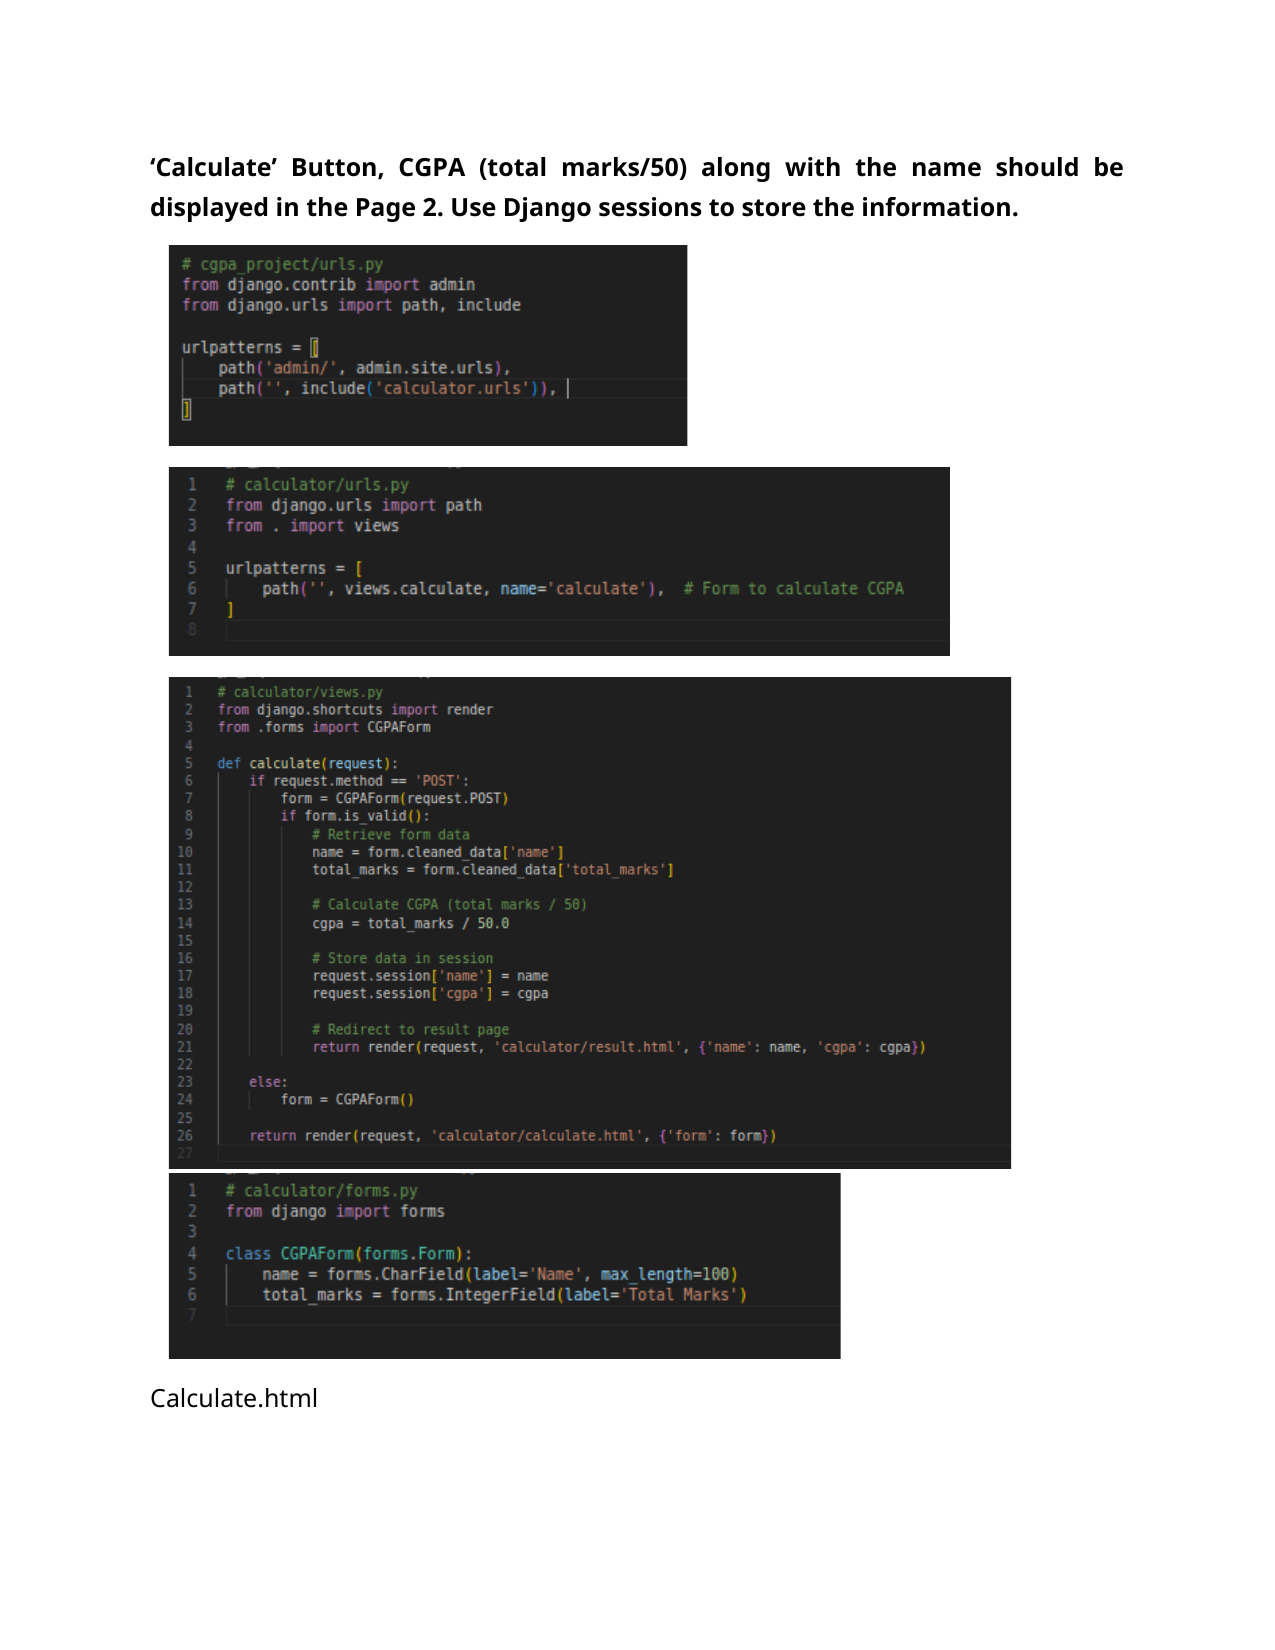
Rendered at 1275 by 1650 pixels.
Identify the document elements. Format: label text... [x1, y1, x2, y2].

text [150, 150, 1125, 223]
text Calculate.html [150, 1380, 1125, 1414]
